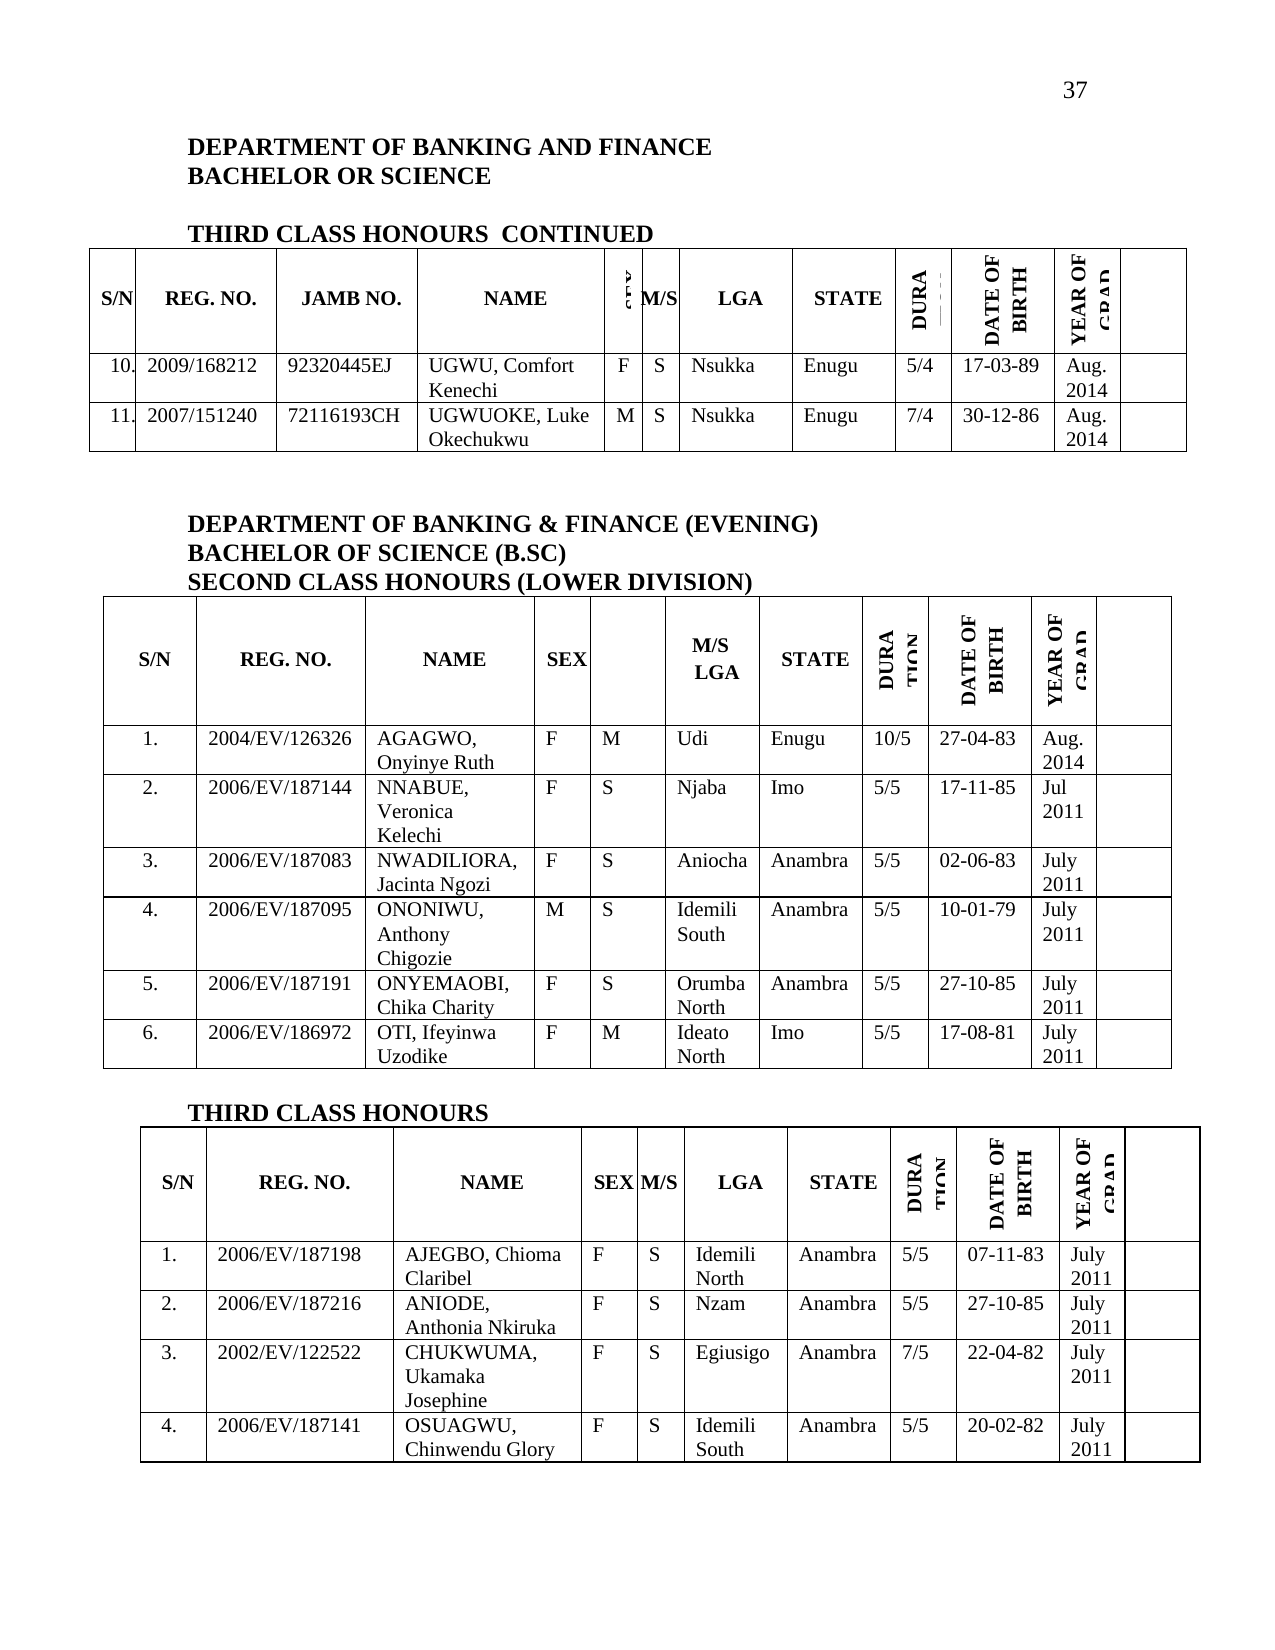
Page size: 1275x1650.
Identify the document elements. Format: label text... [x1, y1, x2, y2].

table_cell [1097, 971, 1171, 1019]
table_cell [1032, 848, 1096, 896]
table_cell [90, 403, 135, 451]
text DEPARTMENT OF BANKING AND FINANCE [187, 132, 1087, 161]
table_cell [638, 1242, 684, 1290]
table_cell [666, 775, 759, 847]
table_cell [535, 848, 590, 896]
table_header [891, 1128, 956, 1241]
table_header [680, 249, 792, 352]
text THIRD class honours CONTINUED [187, 219, 1087, 247]
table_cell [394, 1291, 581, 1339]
text THIRD CLASS HONOURS [187, 1098, 1087, 1126]
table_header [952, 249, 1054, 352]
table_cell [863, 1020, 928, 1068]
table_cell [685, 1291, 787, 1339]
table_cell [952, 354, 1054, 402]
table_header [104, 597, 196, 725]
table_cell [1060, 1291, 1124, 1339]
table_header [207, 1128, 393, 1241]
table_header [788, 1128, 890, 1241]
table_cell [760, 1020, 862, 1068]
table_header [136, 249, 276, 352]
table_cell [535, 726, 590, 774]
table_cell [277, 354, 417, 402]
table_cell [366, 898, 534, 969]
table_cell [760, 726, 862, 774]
text BACHELOR OF SCIENCE (B.SC) [187, 538, 1087, 567]
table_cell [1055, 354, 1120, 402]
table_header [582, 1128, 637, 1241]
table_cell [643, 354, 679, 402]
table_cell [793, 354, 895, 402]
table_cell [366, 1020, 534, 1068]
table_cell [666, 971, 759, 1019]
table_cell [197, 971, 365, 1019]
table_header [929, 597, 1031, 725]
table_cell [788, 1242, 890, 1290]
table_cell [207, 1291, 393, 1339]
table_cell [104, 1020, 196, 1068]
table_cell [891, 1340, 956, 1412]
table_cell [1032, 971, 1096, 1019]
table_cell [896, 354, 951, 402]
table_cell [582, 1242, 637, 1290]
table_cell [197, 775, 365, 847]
text Second class honours (LOWER division) [187, 567, 1087, 596]
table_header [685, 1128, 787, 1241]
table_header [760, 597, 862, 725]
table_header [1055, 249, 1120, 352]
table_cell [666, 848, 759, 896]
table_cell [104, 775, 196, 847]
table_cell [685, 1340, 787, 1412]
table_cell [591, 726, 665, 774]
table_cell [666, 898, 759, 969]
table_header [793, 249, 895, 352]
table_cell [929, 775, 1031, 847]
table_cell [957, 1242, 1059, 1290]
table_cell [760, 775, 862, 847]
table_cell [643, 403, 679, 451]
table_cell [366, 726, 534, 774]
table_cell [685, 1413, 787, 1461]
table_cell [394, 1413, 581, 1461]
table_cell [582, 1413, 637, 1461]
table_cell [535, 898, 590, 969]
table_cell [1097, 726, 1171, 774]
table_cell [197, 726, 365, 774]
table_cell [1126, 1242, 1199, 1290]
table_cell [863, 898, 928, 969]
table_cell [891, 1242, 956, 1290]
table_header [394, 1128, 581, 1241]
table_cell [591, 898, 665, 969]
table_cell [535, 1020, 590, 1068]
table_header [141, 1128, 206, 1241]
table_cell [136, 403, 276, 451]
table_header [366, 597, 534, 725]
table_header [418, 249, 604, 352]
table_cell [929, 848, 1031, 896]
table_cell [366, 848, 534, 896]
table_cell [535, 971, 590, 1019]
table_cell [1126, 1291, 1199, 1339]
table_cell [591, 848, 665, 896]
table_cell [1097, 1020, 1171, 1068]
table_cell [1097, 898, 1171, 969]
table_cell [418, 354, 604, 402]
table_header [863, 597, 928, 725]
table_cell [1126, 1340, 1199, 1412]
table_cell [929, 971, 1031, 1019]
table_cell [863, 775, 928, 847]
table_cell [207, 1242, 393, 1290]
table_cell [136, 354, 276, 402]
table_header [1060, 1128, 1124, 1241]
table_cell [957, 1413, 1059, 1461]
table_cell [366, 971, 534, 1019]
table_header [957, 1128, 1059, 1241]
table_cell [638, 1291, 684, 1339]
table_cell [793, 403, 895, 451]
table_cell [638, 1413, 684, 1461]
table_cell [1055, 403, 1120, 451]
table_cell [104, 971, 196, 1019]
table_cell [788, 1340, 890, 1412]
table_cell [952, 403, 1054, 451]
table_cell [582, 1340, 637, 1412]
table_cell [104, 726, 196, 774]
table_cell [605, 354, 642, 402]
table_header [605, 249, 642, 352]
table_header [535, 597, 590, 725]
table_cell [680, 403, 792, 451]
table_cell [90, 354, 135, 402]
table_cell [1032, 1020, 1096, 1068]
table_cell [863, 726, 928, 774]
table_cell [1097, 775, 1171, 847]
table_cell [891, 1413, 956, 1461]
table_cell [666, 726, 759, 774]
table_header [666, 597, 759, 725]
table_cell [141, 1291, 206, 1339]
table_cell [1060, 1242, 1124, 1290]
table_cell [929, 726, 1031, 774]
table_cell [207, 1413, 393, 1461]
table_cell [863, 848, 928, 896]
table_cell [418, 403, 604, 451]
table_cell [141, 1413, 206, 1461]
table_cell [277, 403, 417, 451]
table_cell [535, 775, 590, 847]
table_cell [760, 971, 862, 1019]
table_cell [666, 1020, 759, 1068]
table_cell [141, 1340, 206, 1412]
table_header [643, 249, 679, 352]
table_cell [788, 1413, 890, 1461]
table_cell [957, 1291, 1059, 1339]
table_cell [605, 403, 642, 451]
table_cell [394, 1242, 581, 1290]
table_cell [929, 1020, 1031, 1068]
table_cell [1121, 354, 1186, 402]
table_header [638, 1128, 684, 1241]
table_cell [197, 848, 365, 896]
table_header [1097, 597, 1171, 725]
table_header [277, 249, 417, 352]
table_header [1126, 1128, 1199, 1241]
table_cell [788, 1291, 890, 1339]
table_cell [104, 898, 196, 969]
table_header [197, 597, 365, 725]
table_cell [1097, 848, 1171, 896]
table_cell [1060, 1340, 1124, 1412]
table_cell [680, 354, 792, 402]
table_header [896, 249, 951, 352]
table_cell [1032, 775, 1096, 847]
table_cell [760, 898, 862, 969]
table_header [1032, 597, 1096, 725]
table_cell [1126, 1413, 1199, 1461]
text DEPARTMENT OF BANKING & FINANCE (EVENING) [187, 509, 1087, 538]
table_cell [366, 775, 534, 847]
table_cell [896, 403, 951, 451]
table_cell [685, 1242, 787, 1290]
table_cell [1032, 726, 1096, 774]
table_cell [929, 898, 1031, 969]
text BACHELOR OR SCIENCE [187, 161, 1087, 190]
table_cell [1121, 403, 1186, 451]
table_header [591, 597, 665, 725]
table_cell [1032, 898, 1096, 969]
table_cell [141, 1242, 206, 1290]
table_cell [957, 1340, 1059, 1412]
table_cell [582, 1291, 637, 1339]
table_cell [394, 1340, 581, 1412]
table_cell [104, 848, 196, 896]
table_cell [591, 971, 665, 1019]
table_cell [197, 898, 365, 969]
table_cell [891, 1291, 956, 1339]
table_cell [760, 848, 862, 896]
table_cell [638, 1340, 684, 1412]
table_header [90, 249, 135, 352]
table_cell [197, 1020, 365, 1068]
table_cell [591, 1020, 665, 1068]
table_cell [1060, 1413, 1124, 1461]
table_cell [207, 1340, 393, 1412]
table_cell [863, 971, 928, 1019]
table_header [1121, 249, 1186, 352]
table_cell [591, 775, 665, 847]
